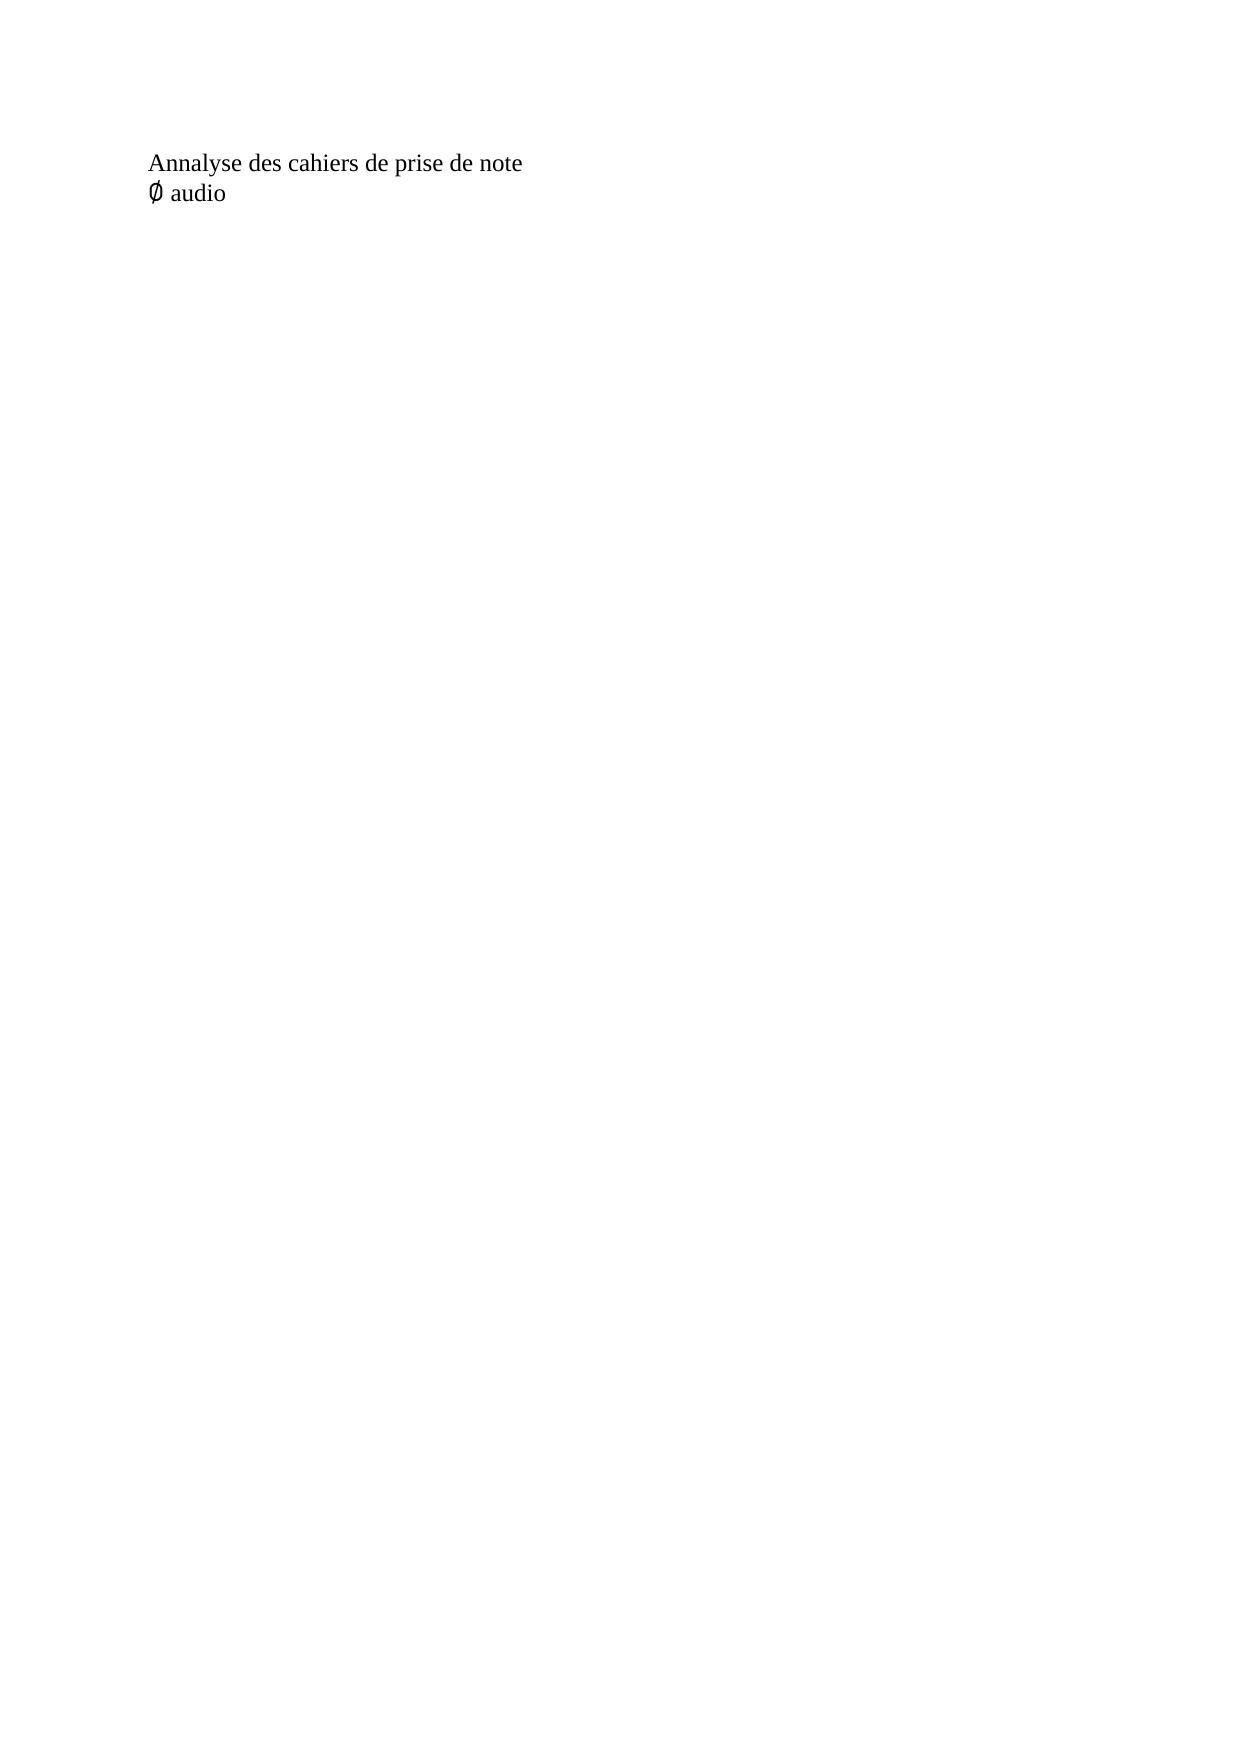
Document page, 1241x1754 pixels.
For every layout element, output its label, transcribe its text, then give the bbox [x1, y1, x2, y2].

text ∅ audio [148, 176, 1093, 207]
text Annalyse des cahiers de prise de note [148, 148, 1093, 176]
